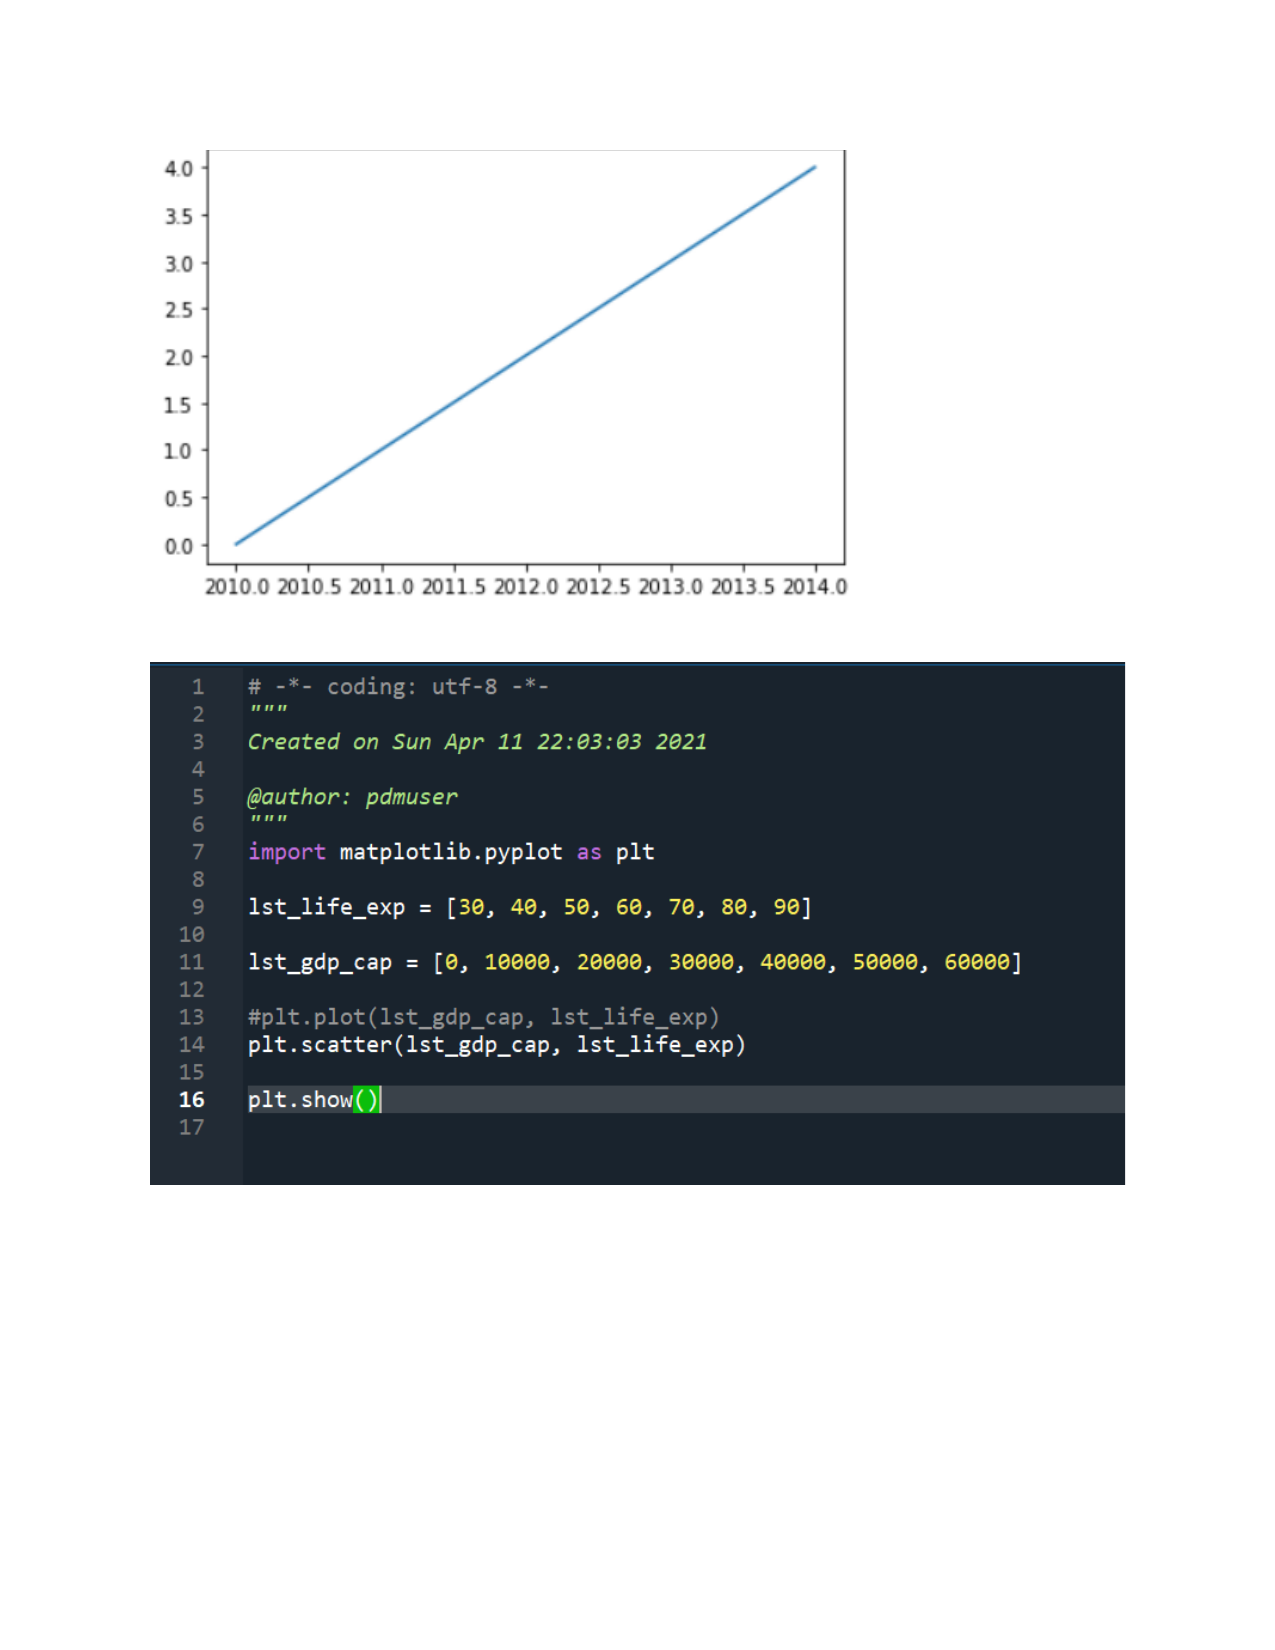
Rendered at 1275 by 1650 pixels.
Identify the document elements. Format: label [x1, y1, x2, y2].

picture [150, 150, 858, 597]
picture [150, 662, 1125, 1185]
